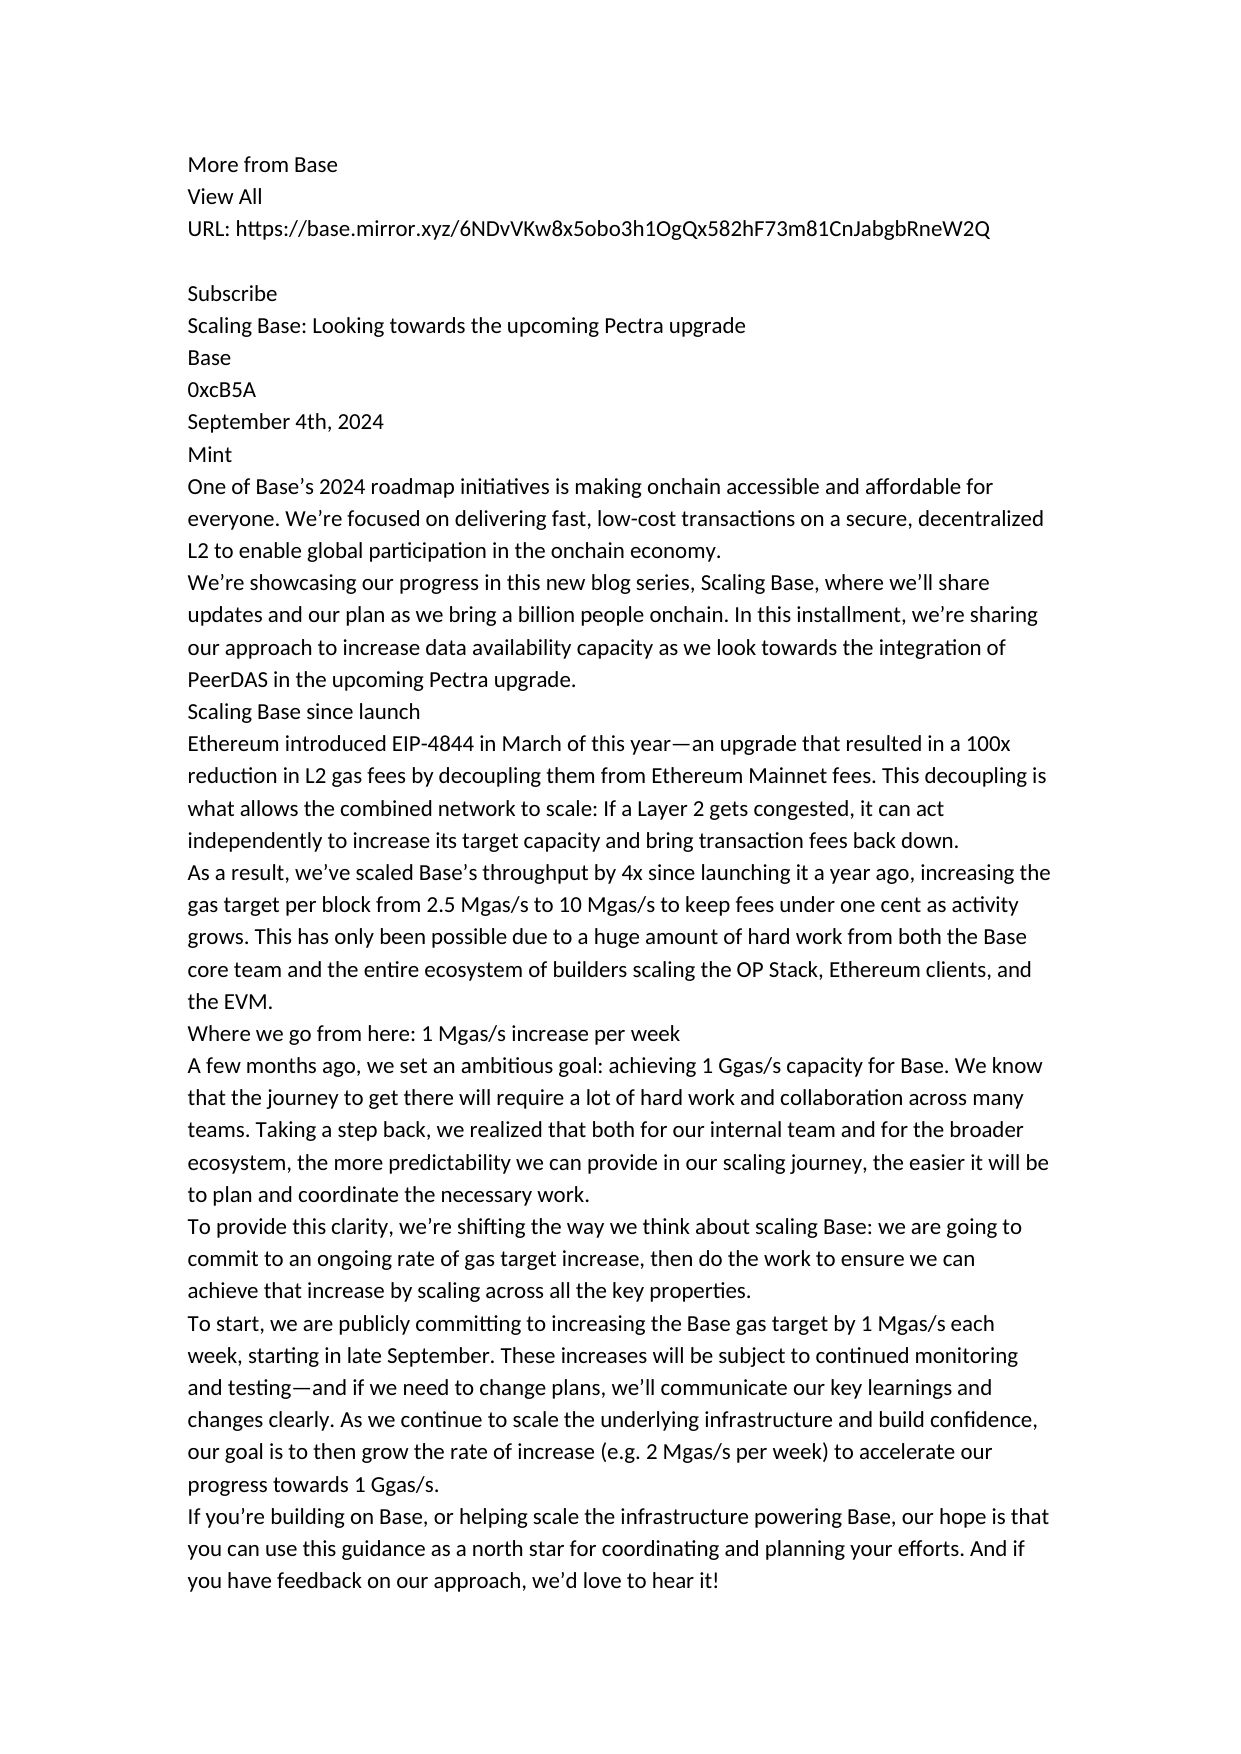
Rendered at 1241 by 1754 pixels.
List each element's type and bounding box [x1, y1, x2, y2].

text [187, 214, 1053, 1594]
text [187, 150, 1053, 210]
